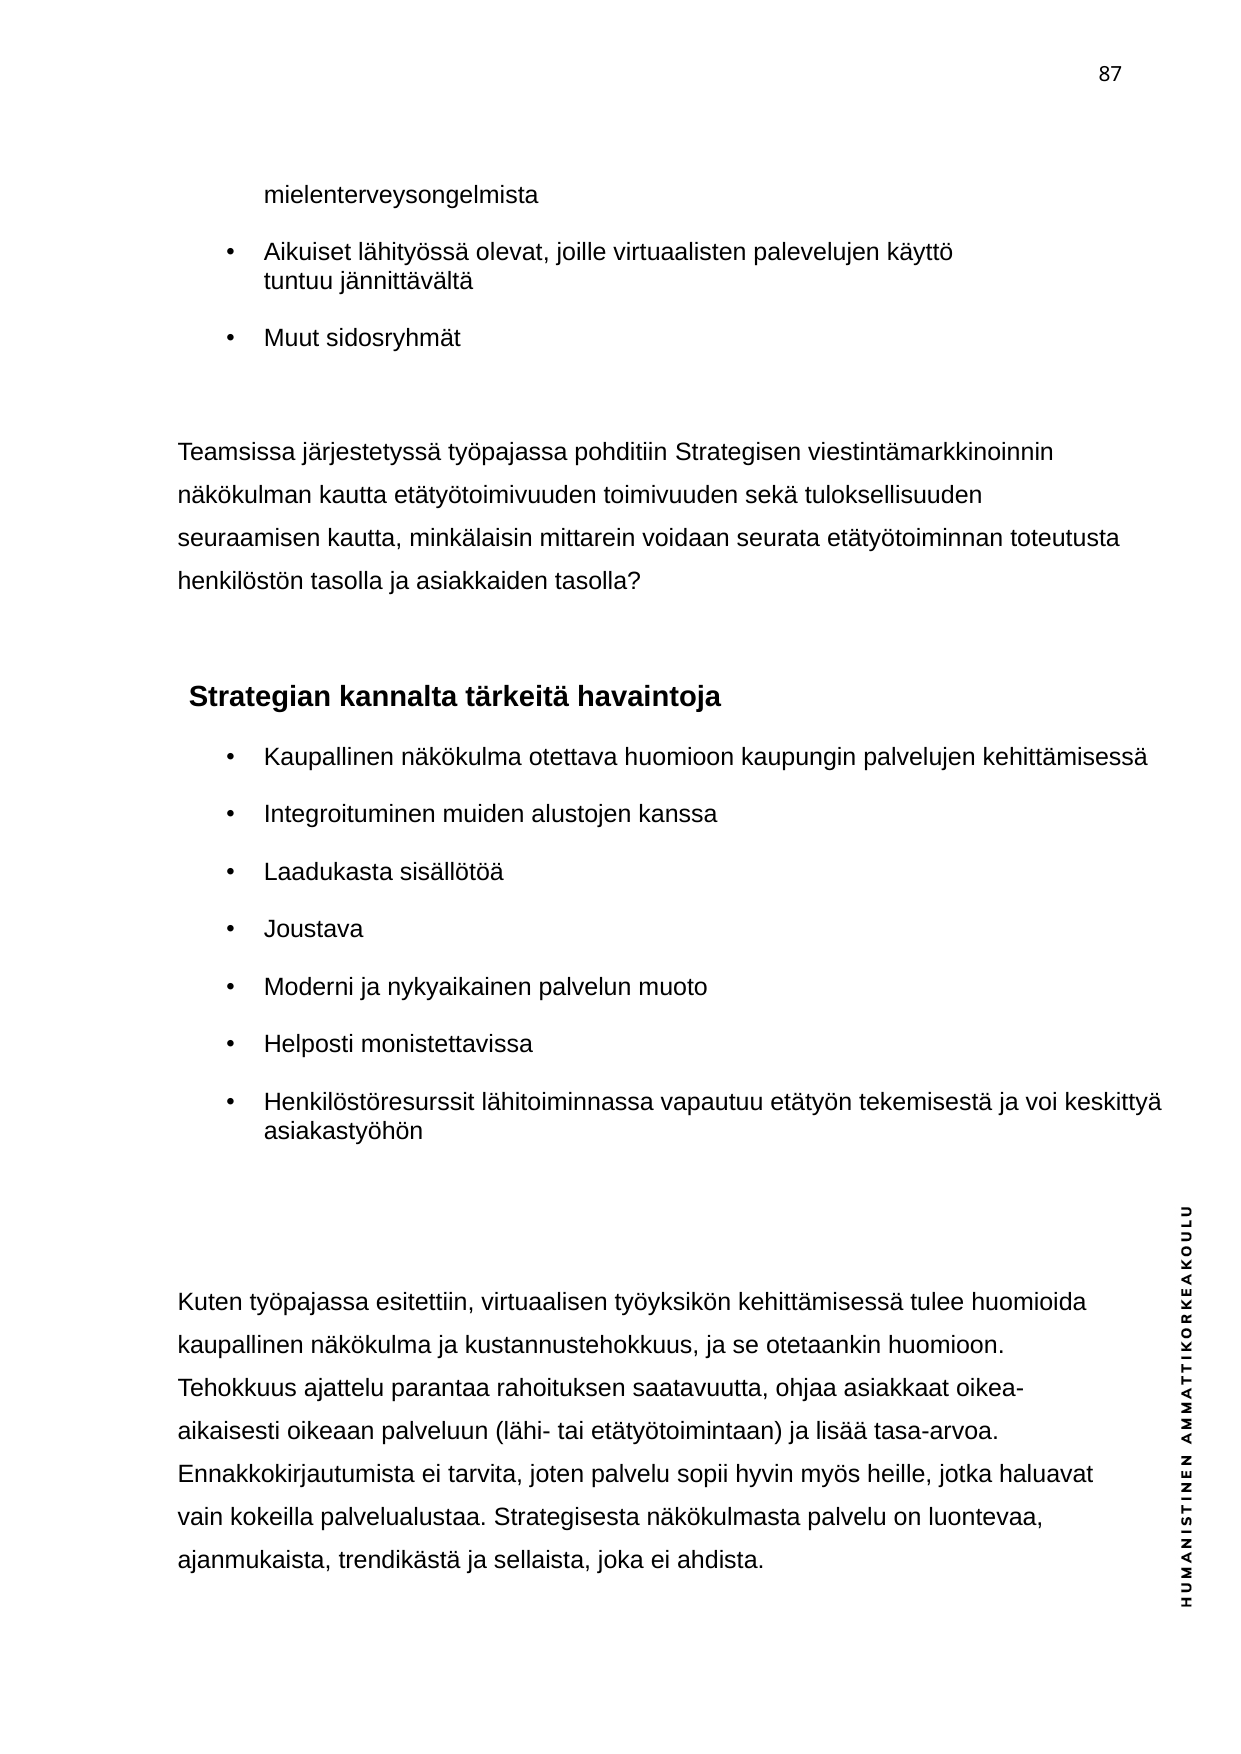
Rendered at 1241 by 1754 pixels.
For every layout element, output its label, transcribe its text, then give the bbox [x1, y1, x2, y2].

table_header Strategian kannalta tärkeitä havaintoja Kaupallinen näkökulma otettava huomioon kaupungin palvelujen kehittämisessä Integroituminen muiden alustojen kanssa Laadukasta sisällötöä Joustava Moderni ja nykyaikainen palvelun muoto Helposti monistettavissa Henkilöstöresurssit lähitoiminnassa vapautuu etätyön tekemisestä ja voi keskittyä asiakastyöhön [177, 650, 1181, 1231]
picture [1174, 1206, 1198, 1607]
text Teamsissa järjestetyssä työpajassa pohditiin Strategisen viestintämarkkinoinnin näkökulman kautta etätyötoimivuuden toimivuuden sekä tuloksellisuuden seuraamisen kautta, minkälaisin mittarein voidaan seurata etätyötoiminnan toteutusta henkilöstön tasolla ja asiakkaiden tasolla? [177, 437, 1122, 595]
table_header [177, 180, 978, 381]
text Kuten työpajassa esitettiin, virtuaalisen työyksikön kehittämisessä tulee huomioida kaupallinen näkökulma ja kustannustehokkuus, ja se otetaankin huomioon. Tehokkuus ajattelu parantaa rahoituksen saatavuutta, ohjaa asiakkaat oikea-aikaisesti oikeaan palveluun (lähi- tai etätyötoimintaan) ja lisää tasa-arvoa. Ennakkokirjautumista ei tarvita, joten palvelu sopii hyvin myös heille, jotka haluavat vain kokeilla palvelualustaa. Strategisesta näkökulmasta palvelu on luontevaa, ajanmukaista, trendikästä ja sellaista, joka ei ahdista. [177, 1287, 1122, 1574]
